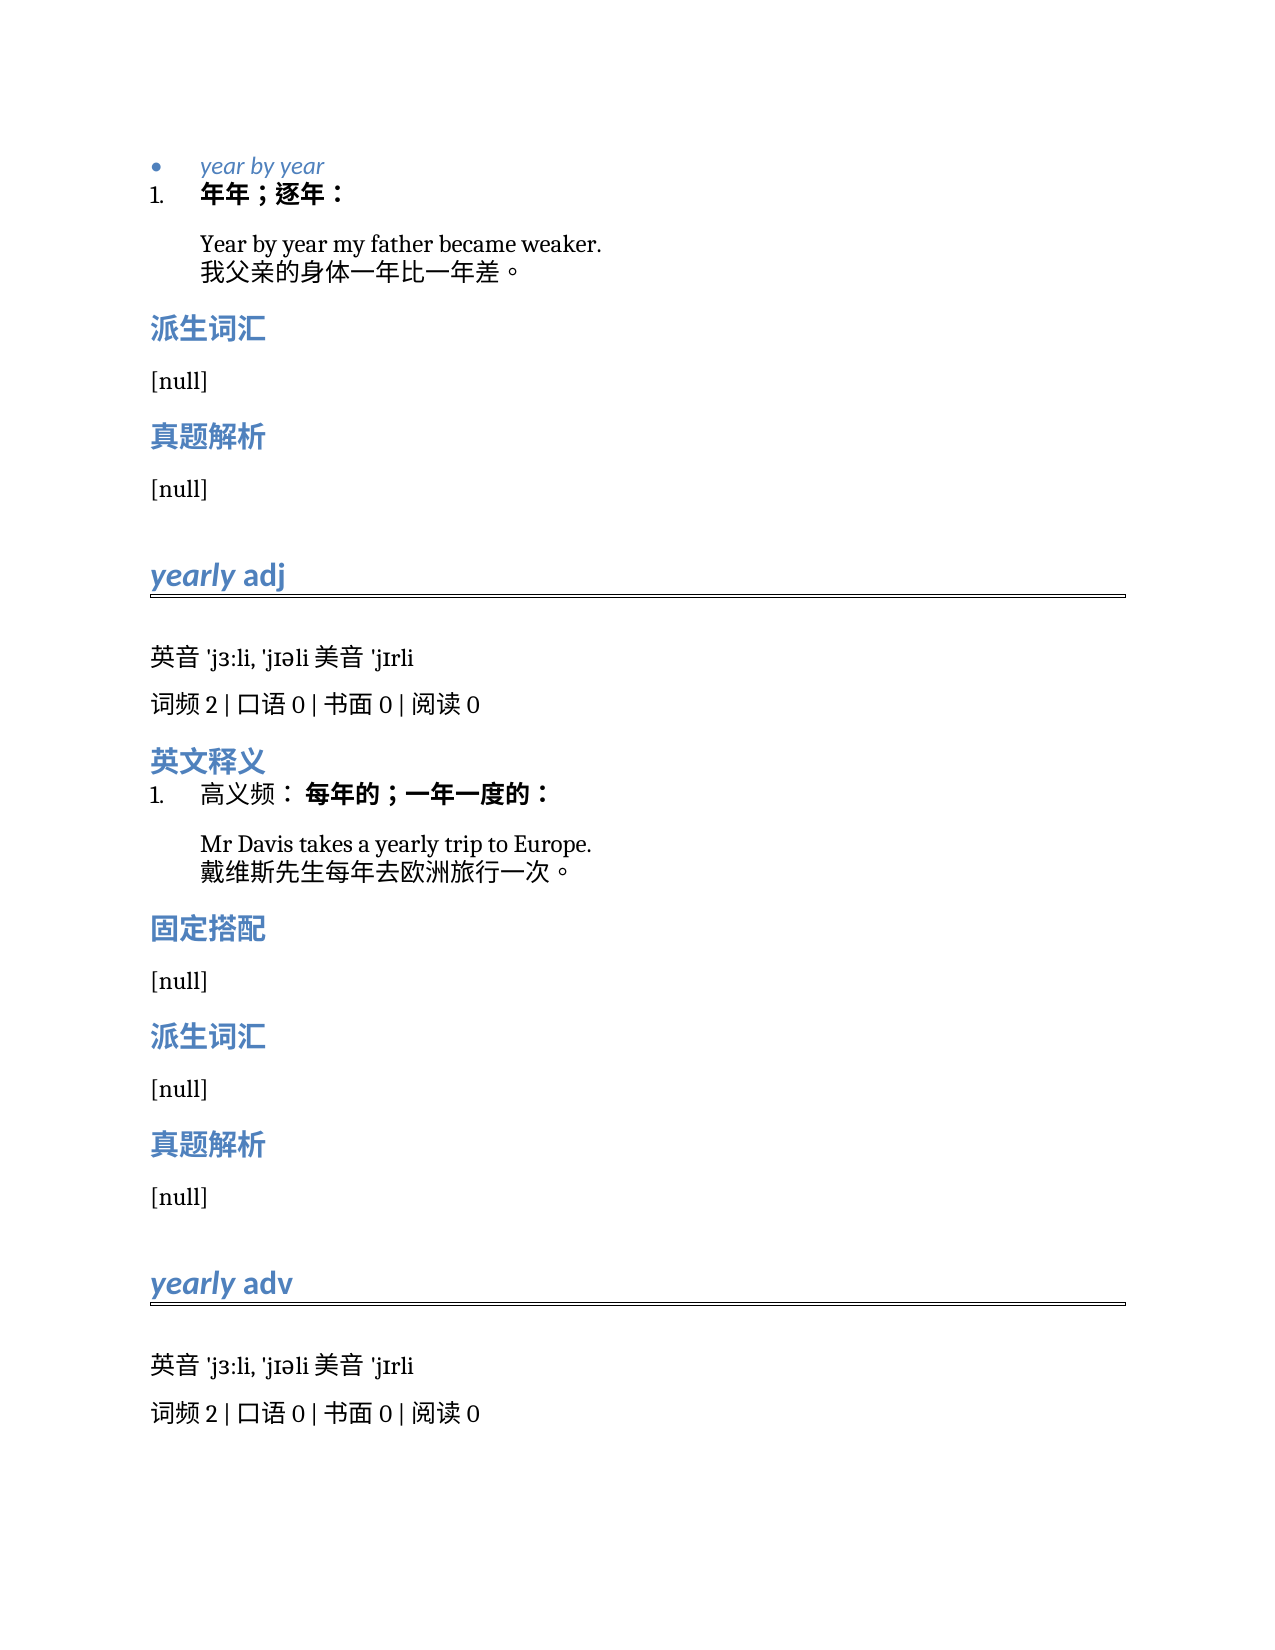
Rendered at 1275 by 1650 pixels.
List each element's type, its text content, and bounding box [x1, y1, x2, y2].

text [null] [150, 1075, 1125, 1104]
subtitle year by year [150, 150, 1125, 181]
subtitle 派生词汇 [150, 308, 1125, 348]
text 词频 2 | 口语 0 | 书面 0 | 阅读 0 [150, 1400, 1125, 1428]
text 词频 2 | 口语 0 | 书面 0 | 阅读 0 [150, 691, 1125, 720]
text [null] [150, 475, 1125, 504]
list 年年；逐年： [150, 181, 1125, 209]
text [null] [150, 967, 1125, 996]
subtitle yearly adv [150, 1262, 1125, 1302]
text 英音 'jɜ:li, 'jɪəli 美音 'jɪrli [150, 1352, 1125, 1381]
text Mr Davis takes a yearly trip to Europe. 戴维斯先生每年去欧洲旅行一次。 [200, 830, 1075, 888]
text [null] [150, 1183, 1125, 1212]
subtitle 真题解析 [150, 1125, 1125, 1164]
list 高义频： 每年的；一年一度的： [150, 781, 1125, 809]
text 英音 'jɜ:li, 'jɪəli 美音 'jɪrli [150, 644, 1125, 673]
subtitle 英文释义 [150, 741, 1125, 781]
subtitle 固定搭配 [150, 909, 1125, 948]
subtitle 真题解析 [150, 416, 1125, 456]
subtitle 派生词汇 [150, 1017, 1125, 1056]
text Year by year my father became weaker. 我父亲的身体一年比一年差。 [200, 230, 1075, 288]
text [null] [150, 367, 1125, 396]
subtitle yearly adj [150, 554, 1125, 594]
